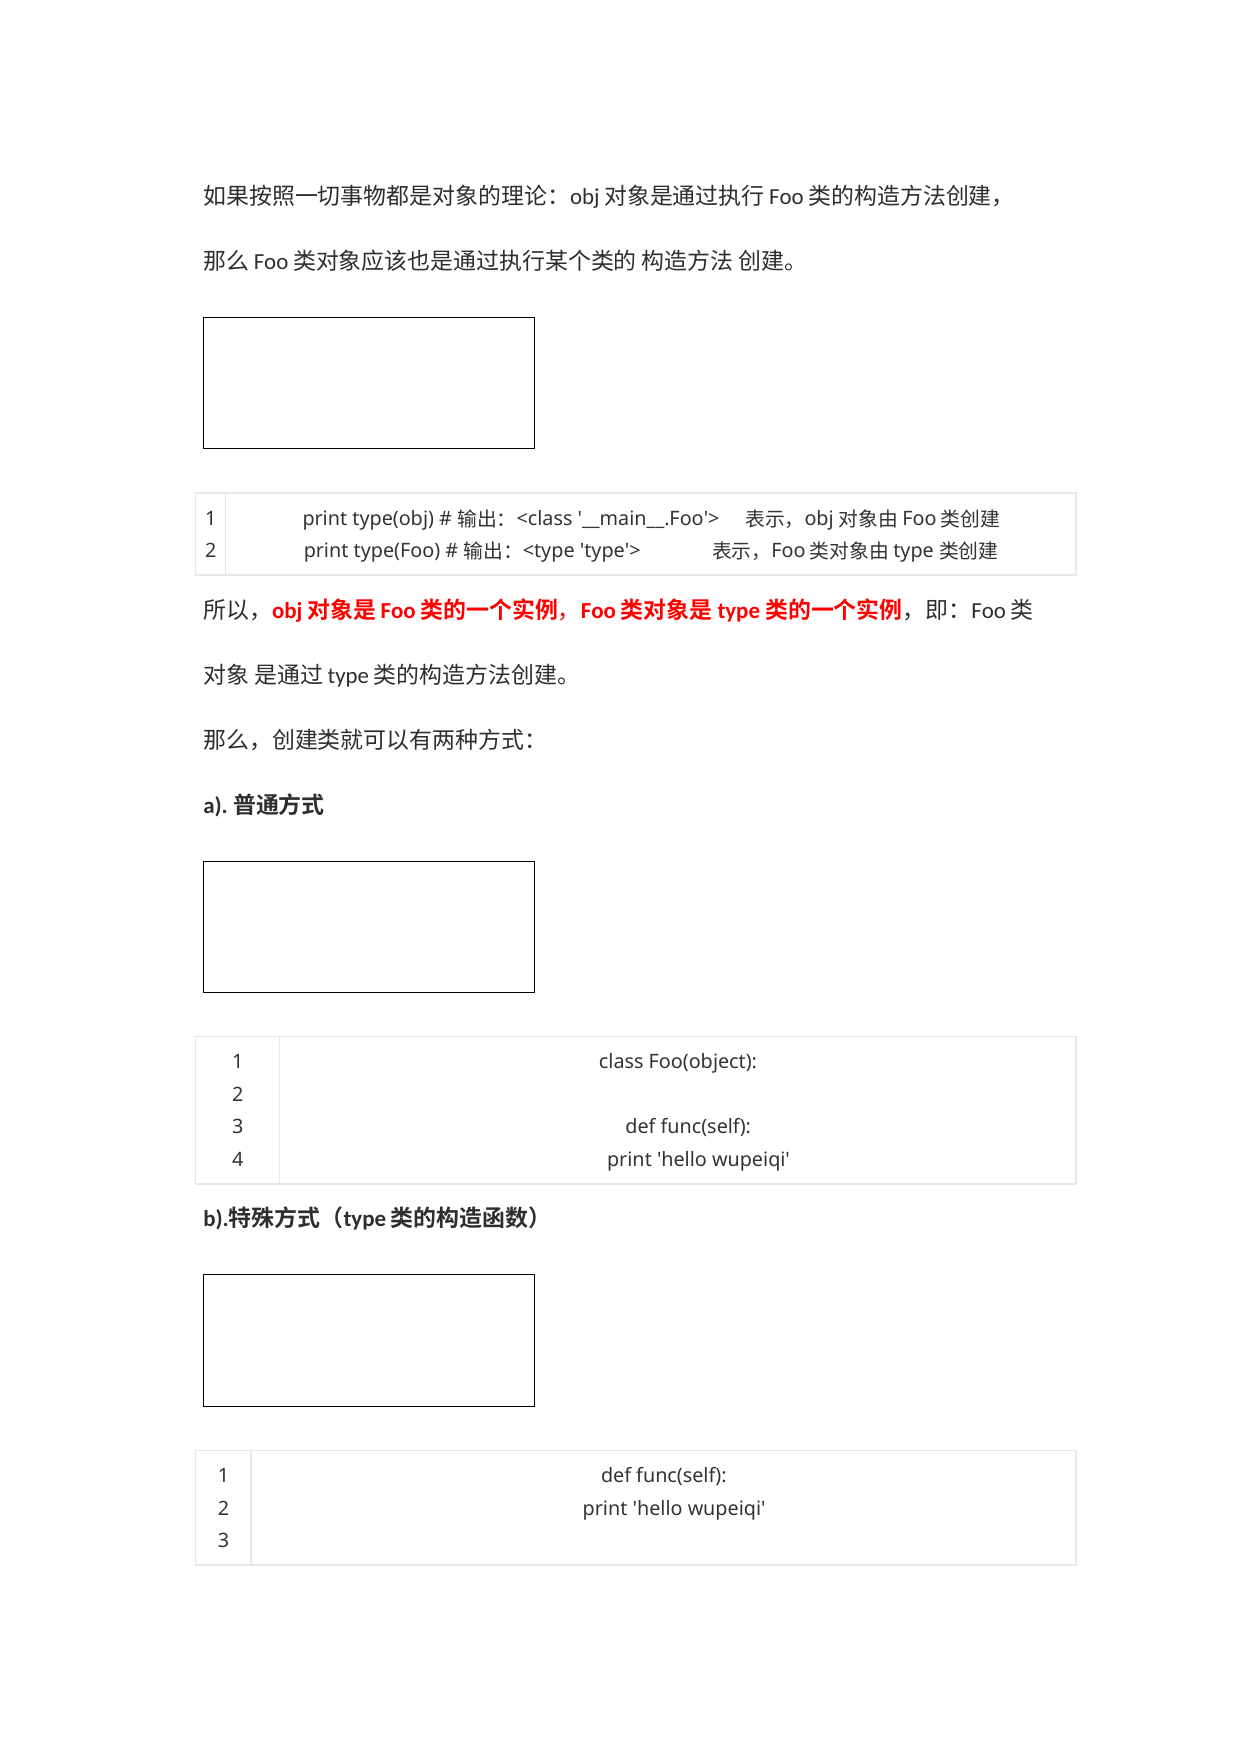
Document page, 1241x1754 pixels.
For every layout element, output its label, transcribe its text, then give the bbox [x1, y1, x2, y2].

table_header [252, 1451, 1075, 1564]
text 如果按照一切事物都是对象的理论：obj对象是通过执行Foo类的构造方法创建，那么Foo类对象应该也是通过执行某个类的 构造方法 创建。 [203, 162, 1037, 292]
text 那么，创建类就可以有两种方式： [203, 706, 1037, 771]
table_header 1 2 [196, 494, 225, 574]
table_header class Foo(object): def func(self): print 'hello wupeiqi' [280, 1037, 1075, 1183]
text 所以，obj对象是Foo类的一个实例，Foo类对象是 type 类的一个实例，即：Foo类对象 是通过type类的构造方法创建。 [203, 576, 1037, 706]
text b).特殊方式（type类的构造函数） [203, 1185, 1037, 1249]
table_header 1 2 3 4 5 6 7 [196, 1451, 250, 1564]
table_header 1 2 3 4 [196, 1037, 279, 1183]
table_header print type(obj) # 输出：<class '__main__.Foo'> 表示，obj 对象由Foo类创建 print type(Foo) # 输出：<type 'type'> 表示，Foo类对象由 type 类创建 [226, 494, 1075, 574]
text a). 普通方式 [203, 771, 1037, 836]
